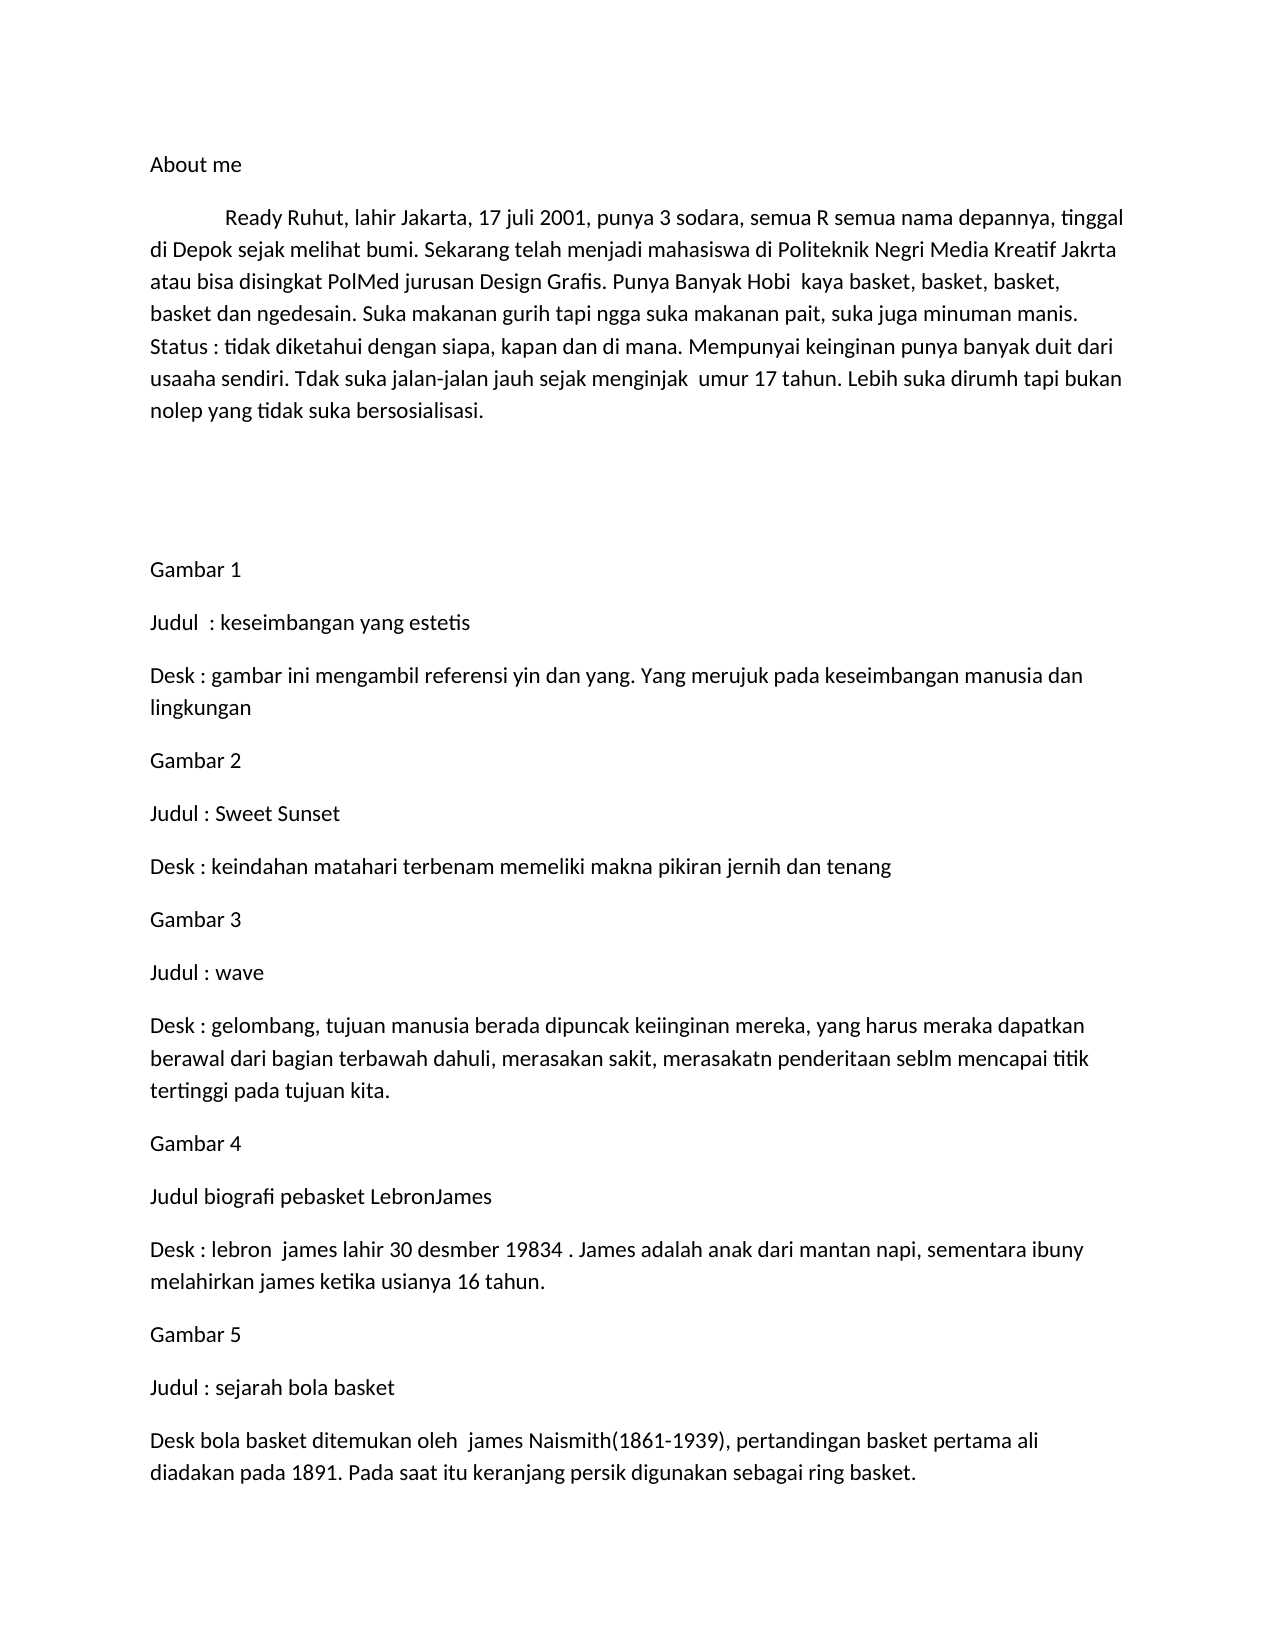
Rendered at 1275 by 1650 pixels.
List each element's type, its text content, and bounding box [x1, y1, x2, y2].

text Judul biografi pebasket LebronJames [150, 1182, 1125, 1210]
text Ready Ruhut, lahir Jakarta, 17 juli 2001, punya 3 sodara, semua R semua nama depannya, tinggal di Depok sejak melihat bumi. Sekarang telah menjadi mahasiswa di Politeknik Negri Media Kreatif Jakrta atau bisa disingkat PolMed jurusan Design Grafis. Punya Banyak Hobi kaya basket, basket, basket, basket dan ngedesain. Suka makanan gurih tapi ngga suka makanan pait, suka juga minuman manis. Status : tidak diketahui dengan siapa, kapan dan di mana. Mempunyai keinginan punya banyak duit dari usaaha sendiri. Tdak suka jalan-jalan jauh sejak menginjak umur 17 tahun. Lebih suka dirumh tapi bukan nolep yang tidak suka bersosialisasi. [150, 203, 1125, 424]
text Desk : keindahan matahari terbenam memeliki makna pikiran jernih dan tenang [150, 852, 1125, 881]
text Gambar 2 [150, 746, 1125, 774]
text Judul : wave [150, 958, 1125, 987]
text Gambar 1 [150, 555, 1125, 583]
text Judul : sejarah bola basket [150, 1373, 1125, 1401]
text Desk : gambar ini mengambil referensi yin dan yang. Yang merujuk pada keseimbangan manusia dan lingkungan [150, 661, 1125, 721]
text Gambar 5 [150, 1320, 1125, 1348]
text Judul : Sweet Sunset [150, 799, 1125, 827]
text About me [150, 150, 1125, 178]
text Desk : gelombang, tujuan manusia berada dipuncak keiinginan mereka, yang harus meraka dapatkan berawal dari bagian terbawah dahuli, merasakan sakit, merasakatn penderitaan seblm mencapai titik tertinggi pada tujuan kita. [150, 1012, 1125, 1104]
text Gambar 4 [150, 1129, 1125, 1157]
text Gambar 3 [150, 906, 1125, 933]
text Desk bola basket ditemukan oleh james Naismith(1861-1939), pertandingan basket pertama ali diadakan pada 1891. Pada saat itu keranjang persik digunakan sebagai ring basket. [150, 1426, 1125, 1486]
text Judul : keseimbangan yang estetis [150, 608, 1125, 636]
text Desk : lebron james lahir 30 desmber 19834 . James adalah anak dari mantan napi, sementara ibuny melahirkan james ketika usianya 16 tahun. [150, 1235, 1125, 1295]
